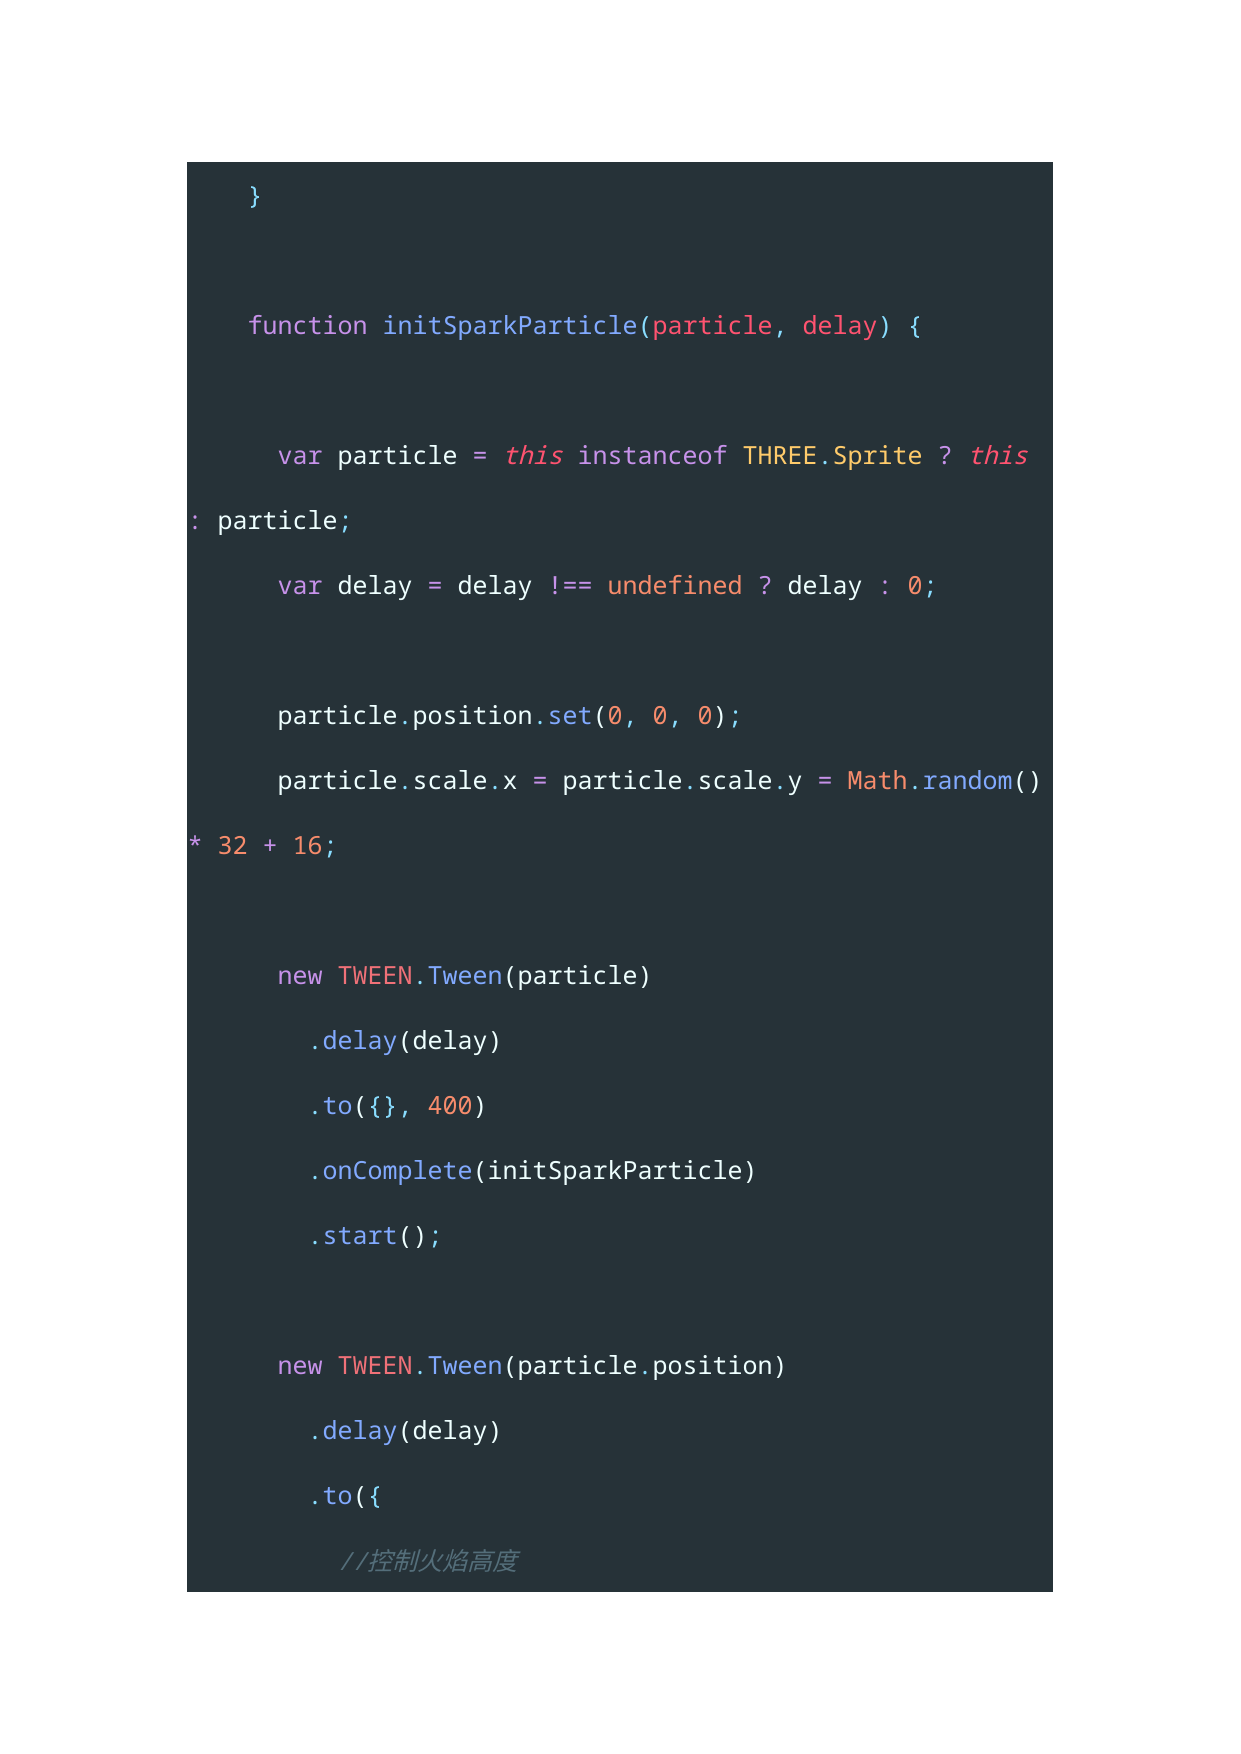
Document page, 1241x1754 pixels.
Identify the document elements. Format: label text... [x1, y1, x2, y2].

text .to({}, 400) [187, 1072, 1053, 1137]
text new TWEEN.Tween(particle) [187, 942, 1053, 1007]
text var delay = delay !== undefined ? delay : 0; [187, 552, 1053, 617]
text .to({ [187, 1462, 1053, 1527]
text .delay(delay) [187, 1007, 1053, 1072]
text } [187, 162, 1053, 227]
text .onComplete(initSparkParticle) [187, 1137, 1053, 1202]
text var particle = this instanceof THREE.Sprite ? this : particle; [187, 422, 1053, 552]
text particle.position.set(0, 0, 0); [187, 682, 1053, 747]
text .delay(delay) [187, 1397, 1053, 1462]
text particle.scale.x = particle.scale.y = Math.random() * 32 + 16; [187, 747, 1053, 877]
text function initSparkParticle(particle, delay) { [187, 292, 1053, 357]
text new TWEEN.Tween(particle.position) [187, 1332, 1053, 1397]
text //控制火焰高度 [187, 1527, 1053, 1592]
text .start(); [187, 1202, 1053, 1267]
